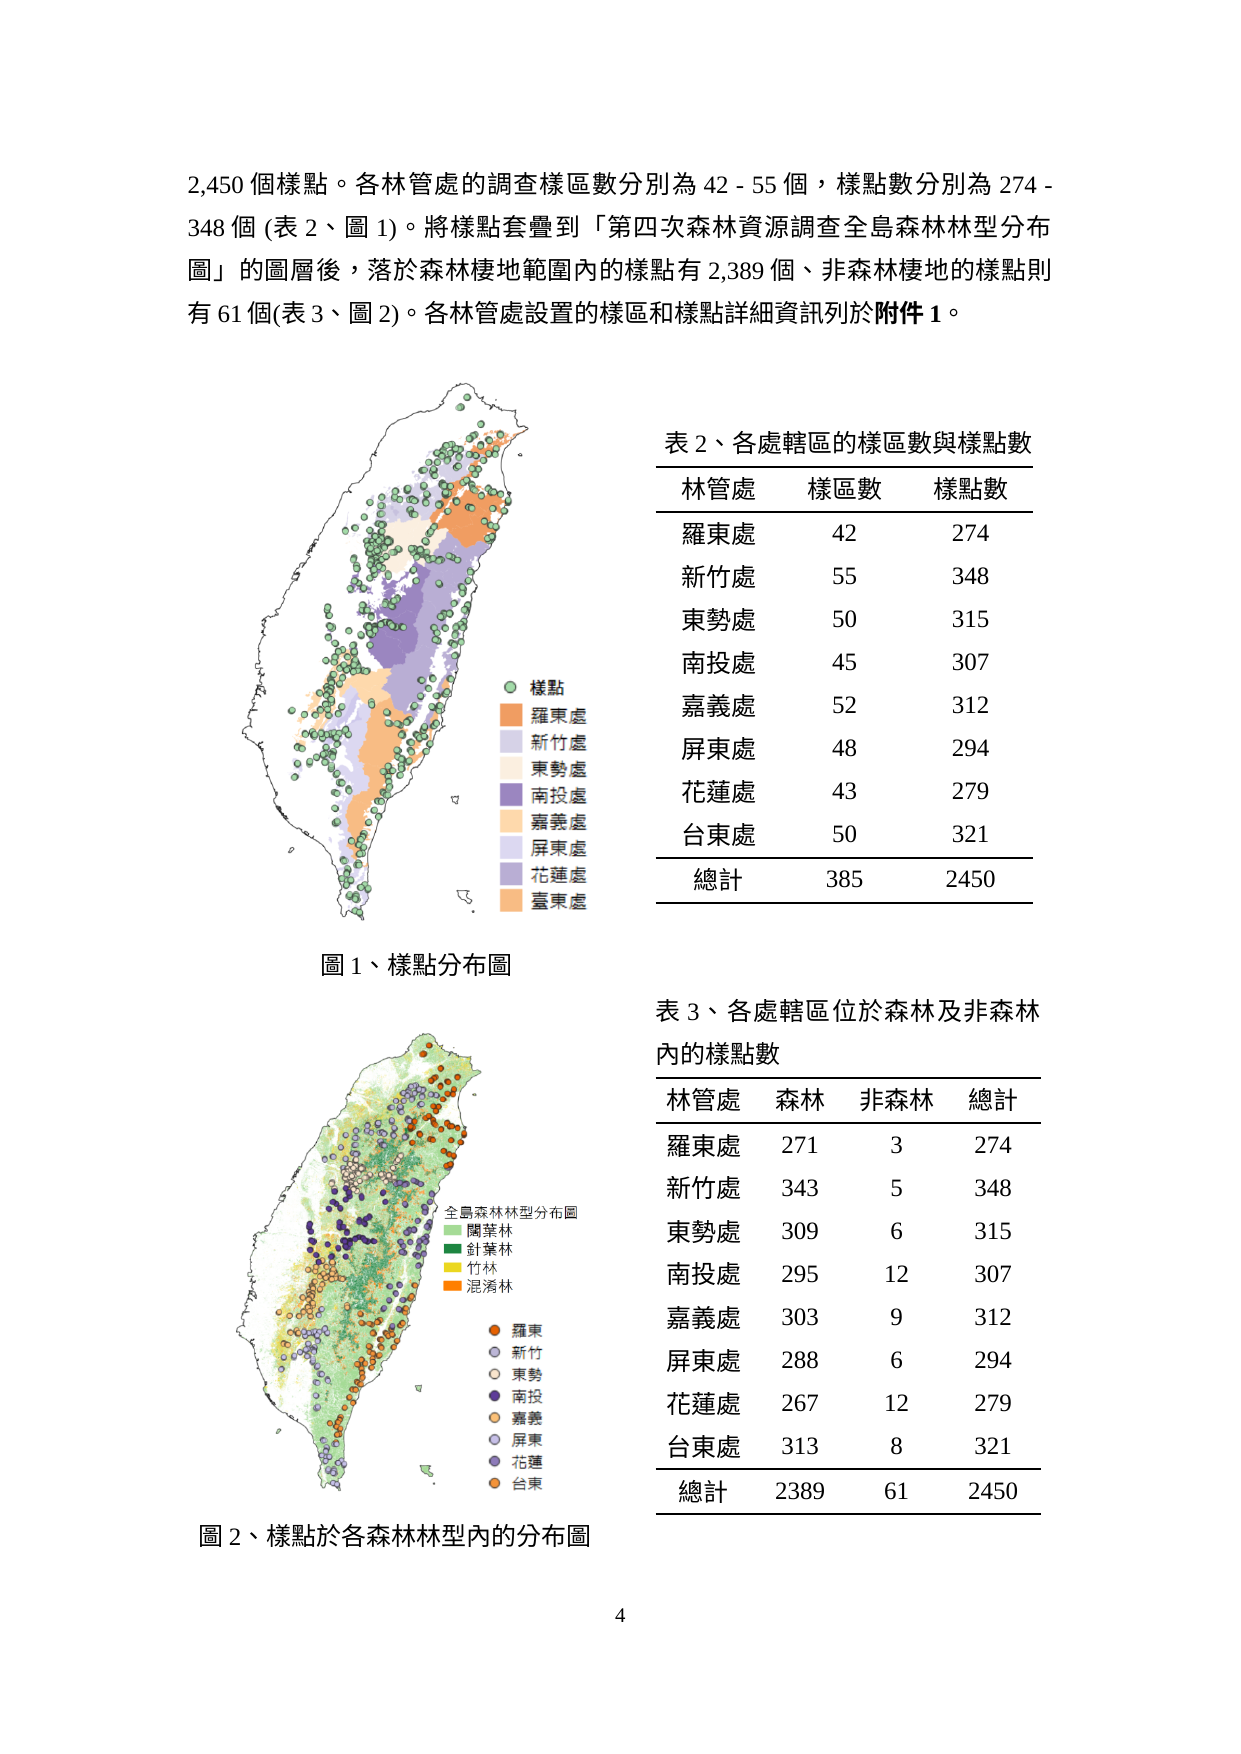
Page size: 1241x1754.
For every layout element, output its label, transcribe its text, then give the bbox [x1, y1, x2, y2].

picture [198, 986, 580, 1501]
picture [222, 377, 610, 924]
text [187, 164, 1053, 331]
table_cell 表3、各處轄區位於森林及非森林內的樣點數 [644, 986, 1052, 1557]
table_header 圖1、樣點分布圖 [188, 378, 644, 986]
table_cell 圖2、樣點於各森林林型內的分布圖 [188, 986, 644, 1557]
table_header 表2、各處轄區的樣區數與樣點數 [644, 378, 1052, 986]
